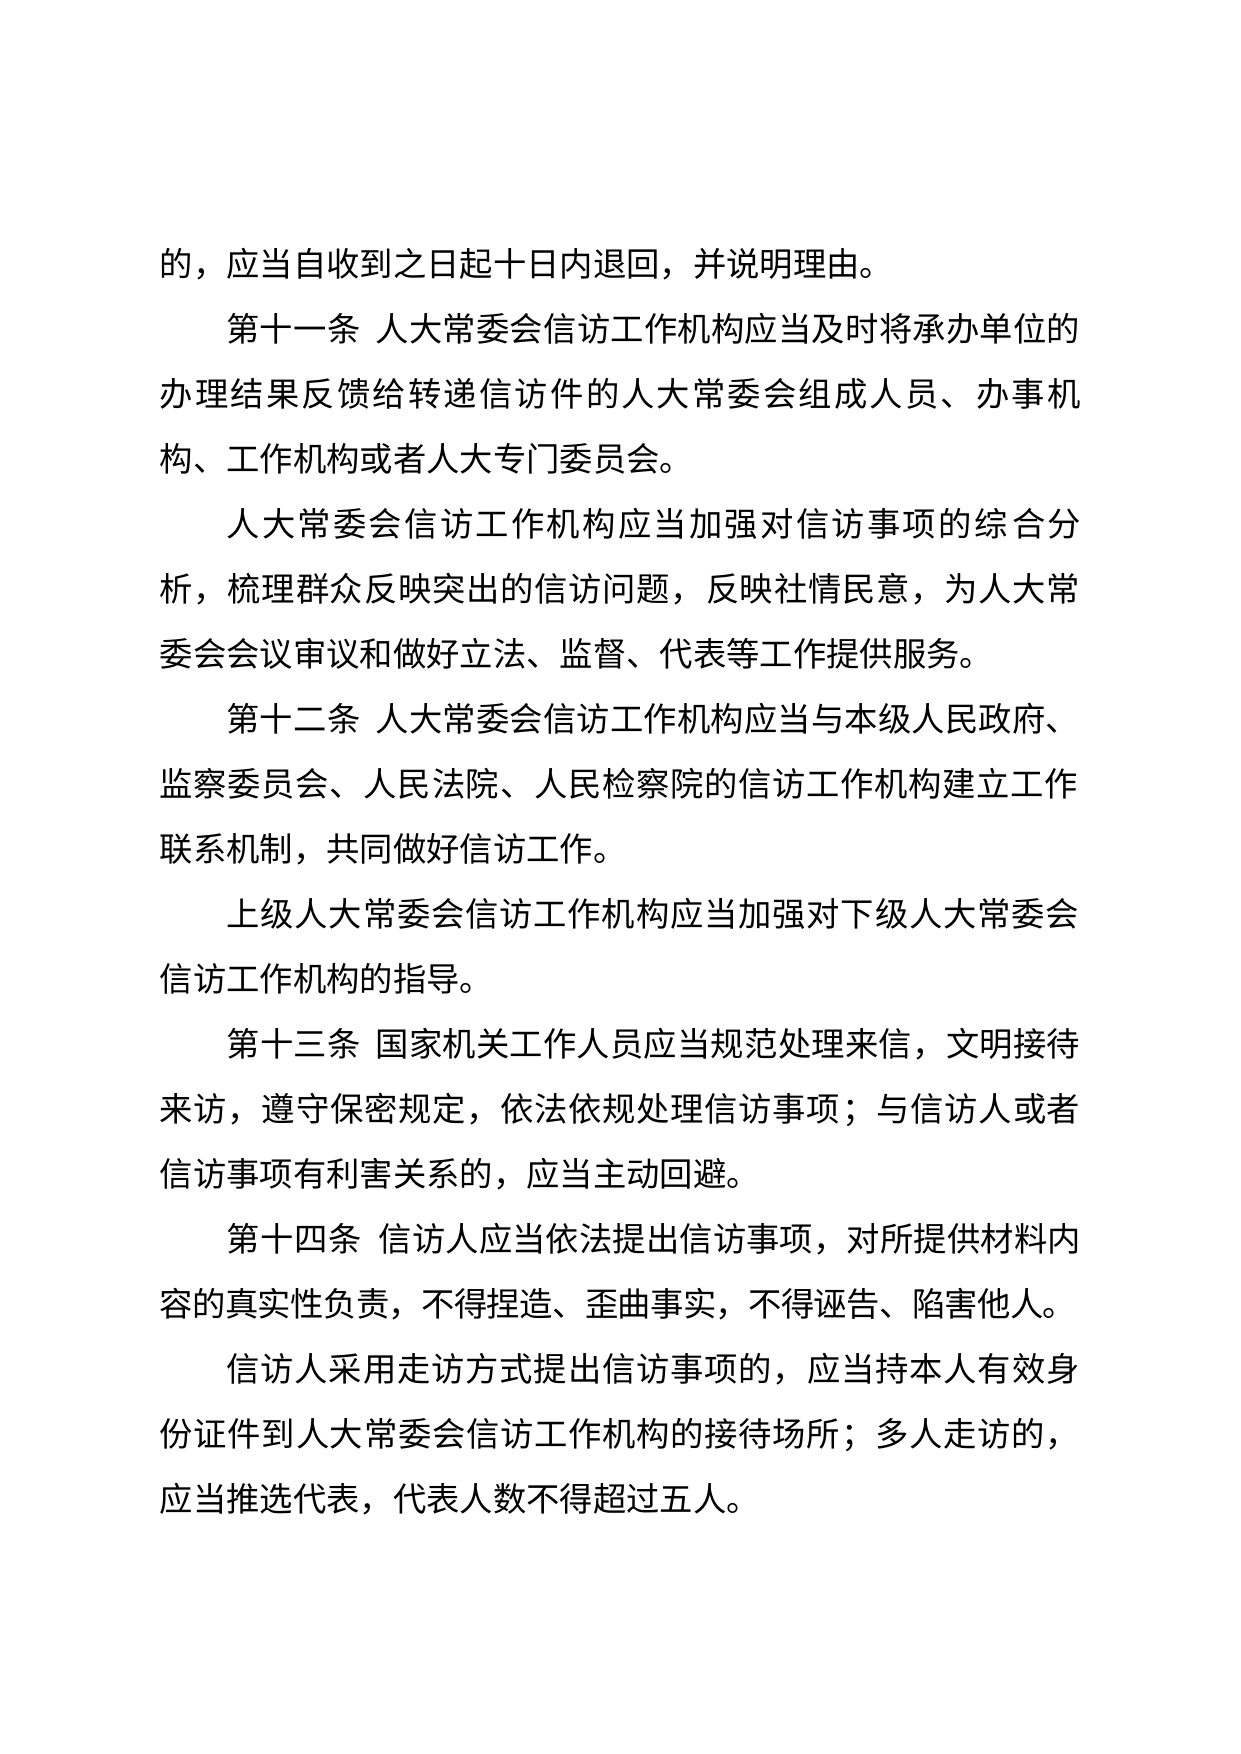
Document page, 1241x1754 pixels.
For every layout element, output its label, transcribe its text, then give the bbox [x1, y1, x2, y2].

text 第十一条 人大常委会信访工作机构应当及时将承办单位的办理结果反馈给转递信访件的人大常委会组成人员、办事机构、工作机构或者人大专门委员会。 [159, 295, 1081, 490]
text 人大常委会信访工作机构应当加强对信访事项的综合分析，梳理群众反映突出的信访问题，反映社情民意，为人大常委会会议审议和做好立法、监督、代表等工作提供服务。 [159, 490, 1081, 685]
text 信访人采用走访方式提出信访事项的，应当持本人有效身份证件到人大常委会信访工作机构的接待场所；多人走访的，应当推选代表，代表人数不得超过五人。 [159, 1335, 1081, 1530]
text 第十三条 国家机关工作人员应当规范处理来信，文明接待来访，遵守保密规定，依法依规处理信访事项；与信访人或者信访事项有利害关系的，应当主动回避。 [159, 1010, 1081, 1205]
text 第十四条 信访人应当依法提出信访事项，对所提供材料内容的真实性负责，不得捏造、歪曲事实，不得诬告、陷害他人。 [159, 1205, 1081, 1335]
text 第十二条 人大常委会信访工作机构应当与本级人民政府、监察委员会、人民法院、人民检察院的信访工作机构建立工作联系机制，共同做好信访工作。 [159, 685, 1081, 880]
text 上级人大常委会信访工作机构应当加强对下级人大常委会信访工作机构的指导。 [159, 880, 1081, 1010]
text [159, 230, 1081, 295]
